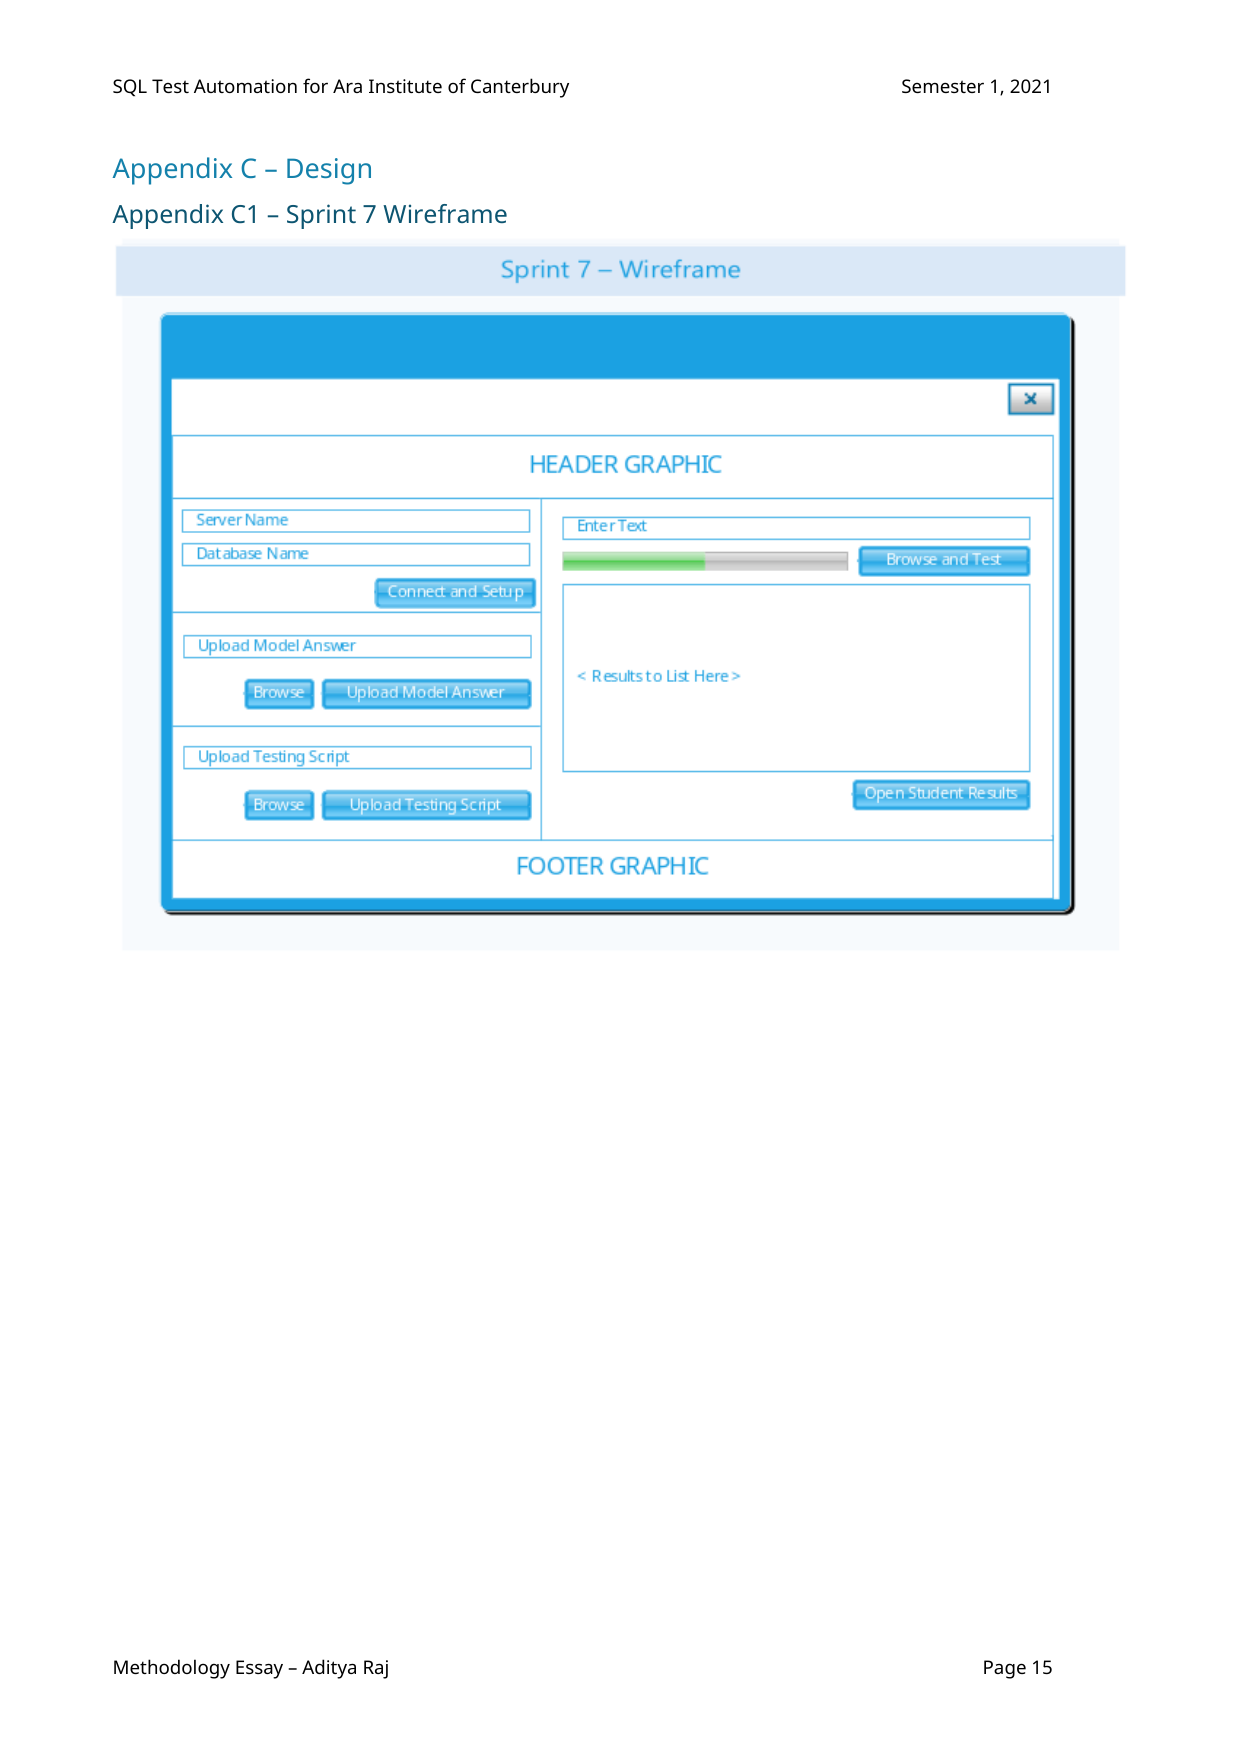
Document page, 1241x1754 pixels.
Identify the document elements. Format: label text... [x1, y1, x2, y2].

subtitle Appendix C – Design [112, 150, 1128, 187]
subtitle Appendix C1 – Sprint 7 Wireframe [112, 197, 1128, 231]
